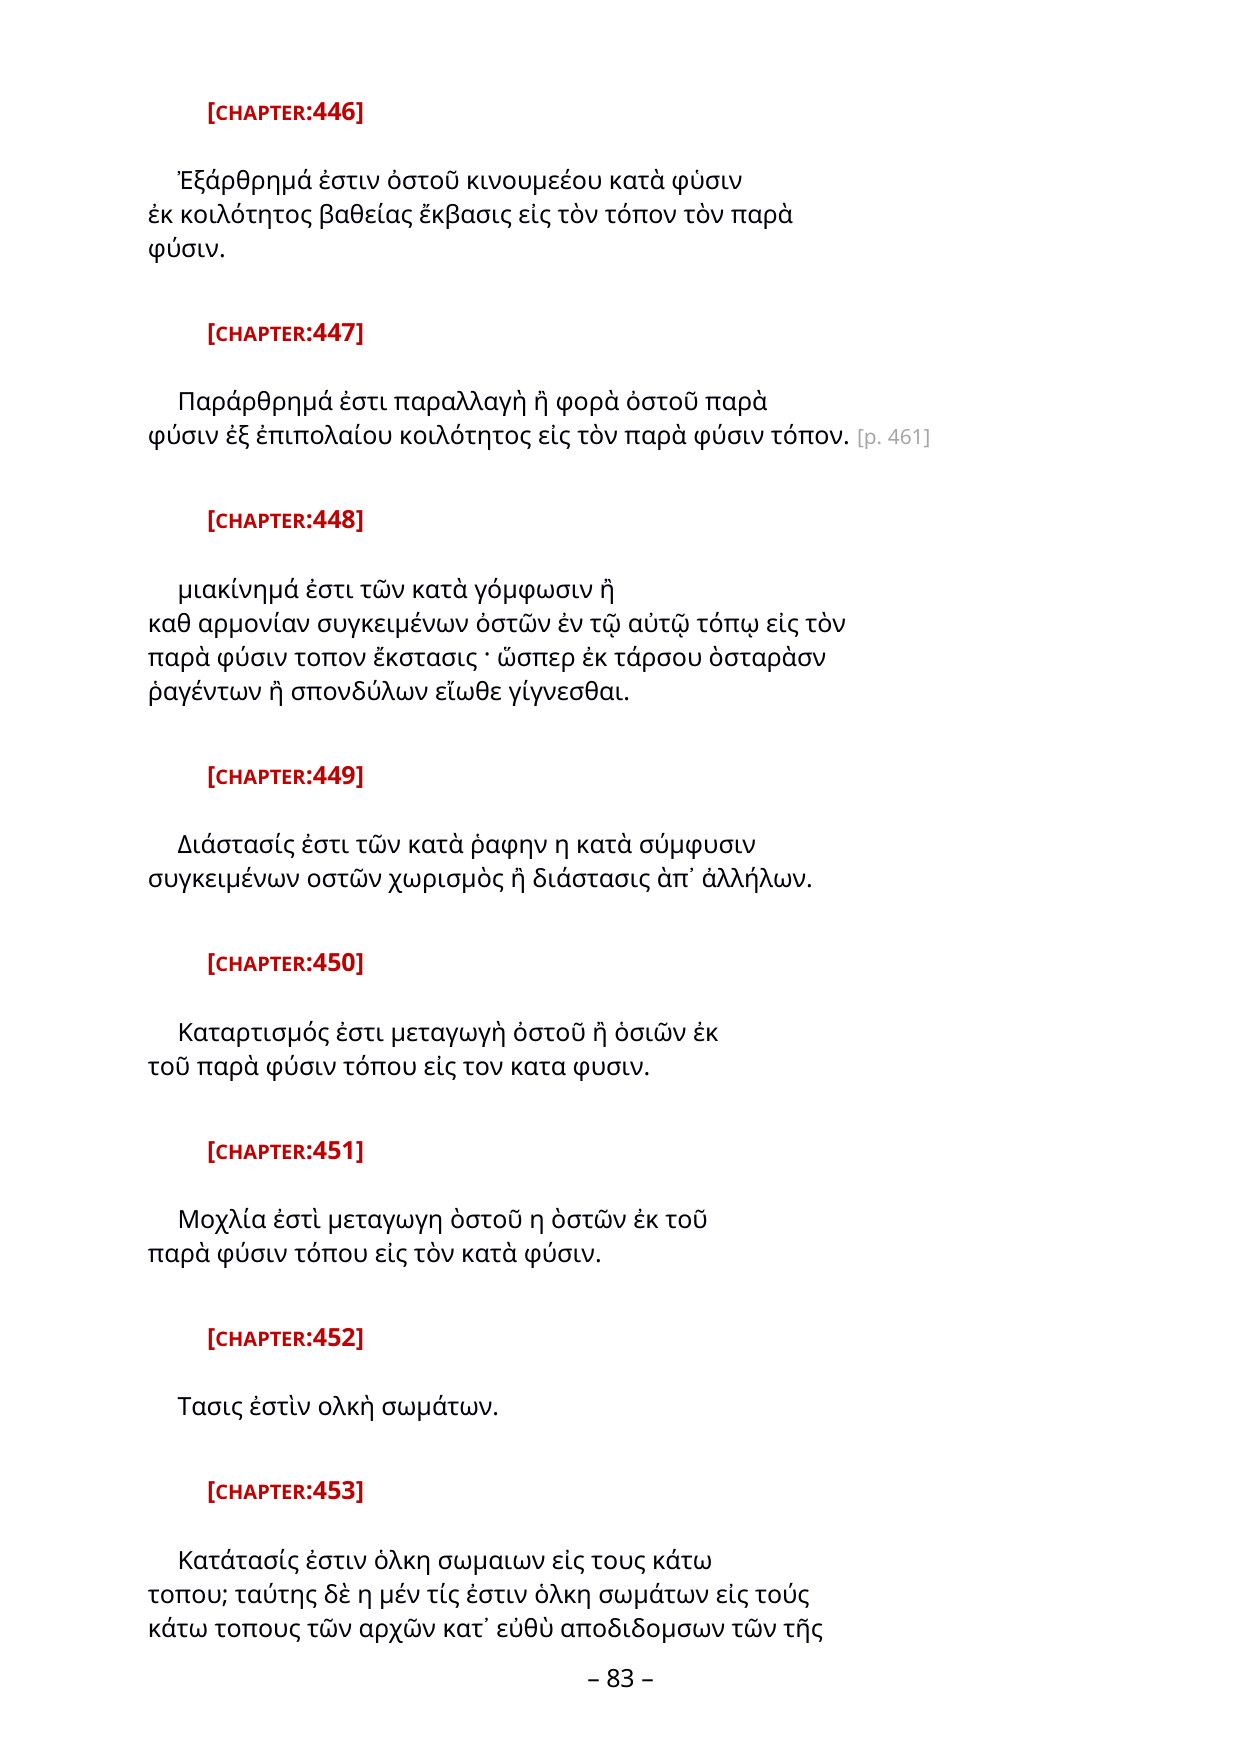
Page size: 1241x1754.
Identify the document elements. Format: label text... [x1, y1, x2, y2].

subtitle [chapter:450] [207, 945, 1092, 979]
subtitle [chapter:453] [207, 1473, 1092, 1507]
subtitle [chapter:448] [207, 502, 1092, 536]
text Μοχλία ἐστὶ μεταγωγη ὸστοῦ η ὸστῶν ἐκ τοῦ παρὰ φύσιν τόπου εἰς τὸν κατὰ φύσιν. [148, 1202, 1092, 1270]
text Παράρθρημά ἐστι παραλλαγὴ ἢ φορὰ ὀστοῦ παρὰ φύσιν ἐξ ἐπιπολαίου κοιλότητος εἰς τὸν παρὰ φύσιν τόπον. [p. 461] [148, 384, 1092, 452]
subtitle [chapter:451] [207, 1132, 1092, 1166]
text Τασις ἐστὶν ολκὴ σωμάτων. [148, 1389, 1092, 1423]
text μιακίνημά ἐστι τῶν κατὰ γόμφωσιν ἢ καθ αρμονίαν συγκειμένων ὀστῶν ἐν τῷ αὐτῷ τόπῳ εἰς τὸν παρὰ φύσιν τοπον ἔκστασις · ὥσπερ ἐκ τάρσου ὸσταρὰσν ῥαγέντων ἢ σπονδύλων εἴωθε γίγνεσθαι. [148, 571, 1092, 707]
subtitle [chapter:449] [207, 757, 1092, 792]
subtitle [chapter:446] [207, 93, 1092, 127]
text Διάστασίς ἐστι τῶν κατὰ ῥαφην η κατὰ σύμφυσιν συγκειμένων οστῶν χωρισμὸς ἢ διάστασις ὰπ᾽ ἀλλήλων. [148, 827, 1092, 895]
text Ἐξάρθρημά ἐστιν ὀστοῦ κινουμεέου κατὰ φὑσιν ἐκ κοιλότητος βαθείας ἔκβασις εἰς τὸν τόπον τὸν παρὰ φύσιν. [148, 162, 1092, 264]
subtitle [chapter:447] [207, 314, 1092, 349]
text Καταρτισμός ἐστι μεταγωγὴ ὀστοῦ ἢ ὁσιῶν ἐκ τοῦ παρὰ φύσιν τόπου εἰς τον κατα φυσιν. [148, 1014, 1092, 1082]
subtitle [chapter:452] [207, 1320, 1092, 1354]
